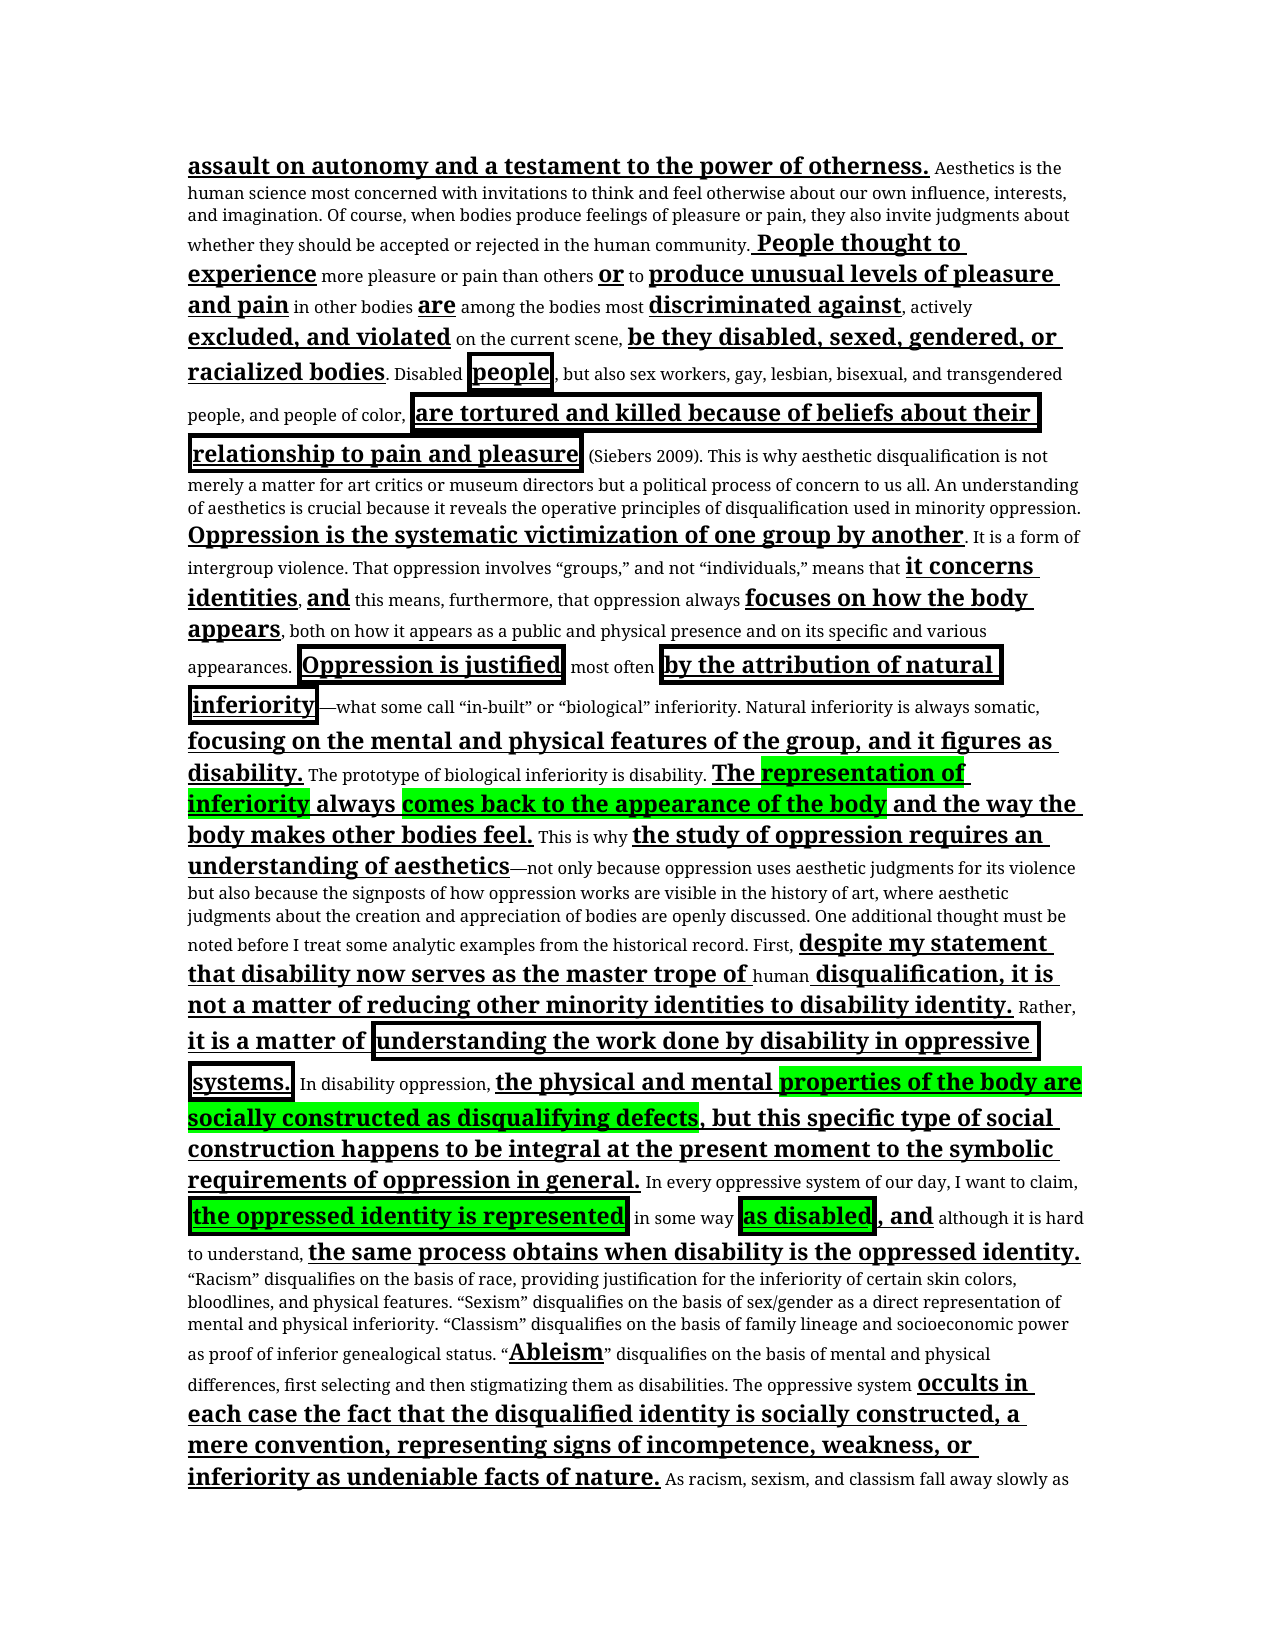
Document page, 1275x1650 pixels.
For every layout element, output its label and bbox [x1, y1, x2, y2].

text [187, 150, 1087, 1492]
